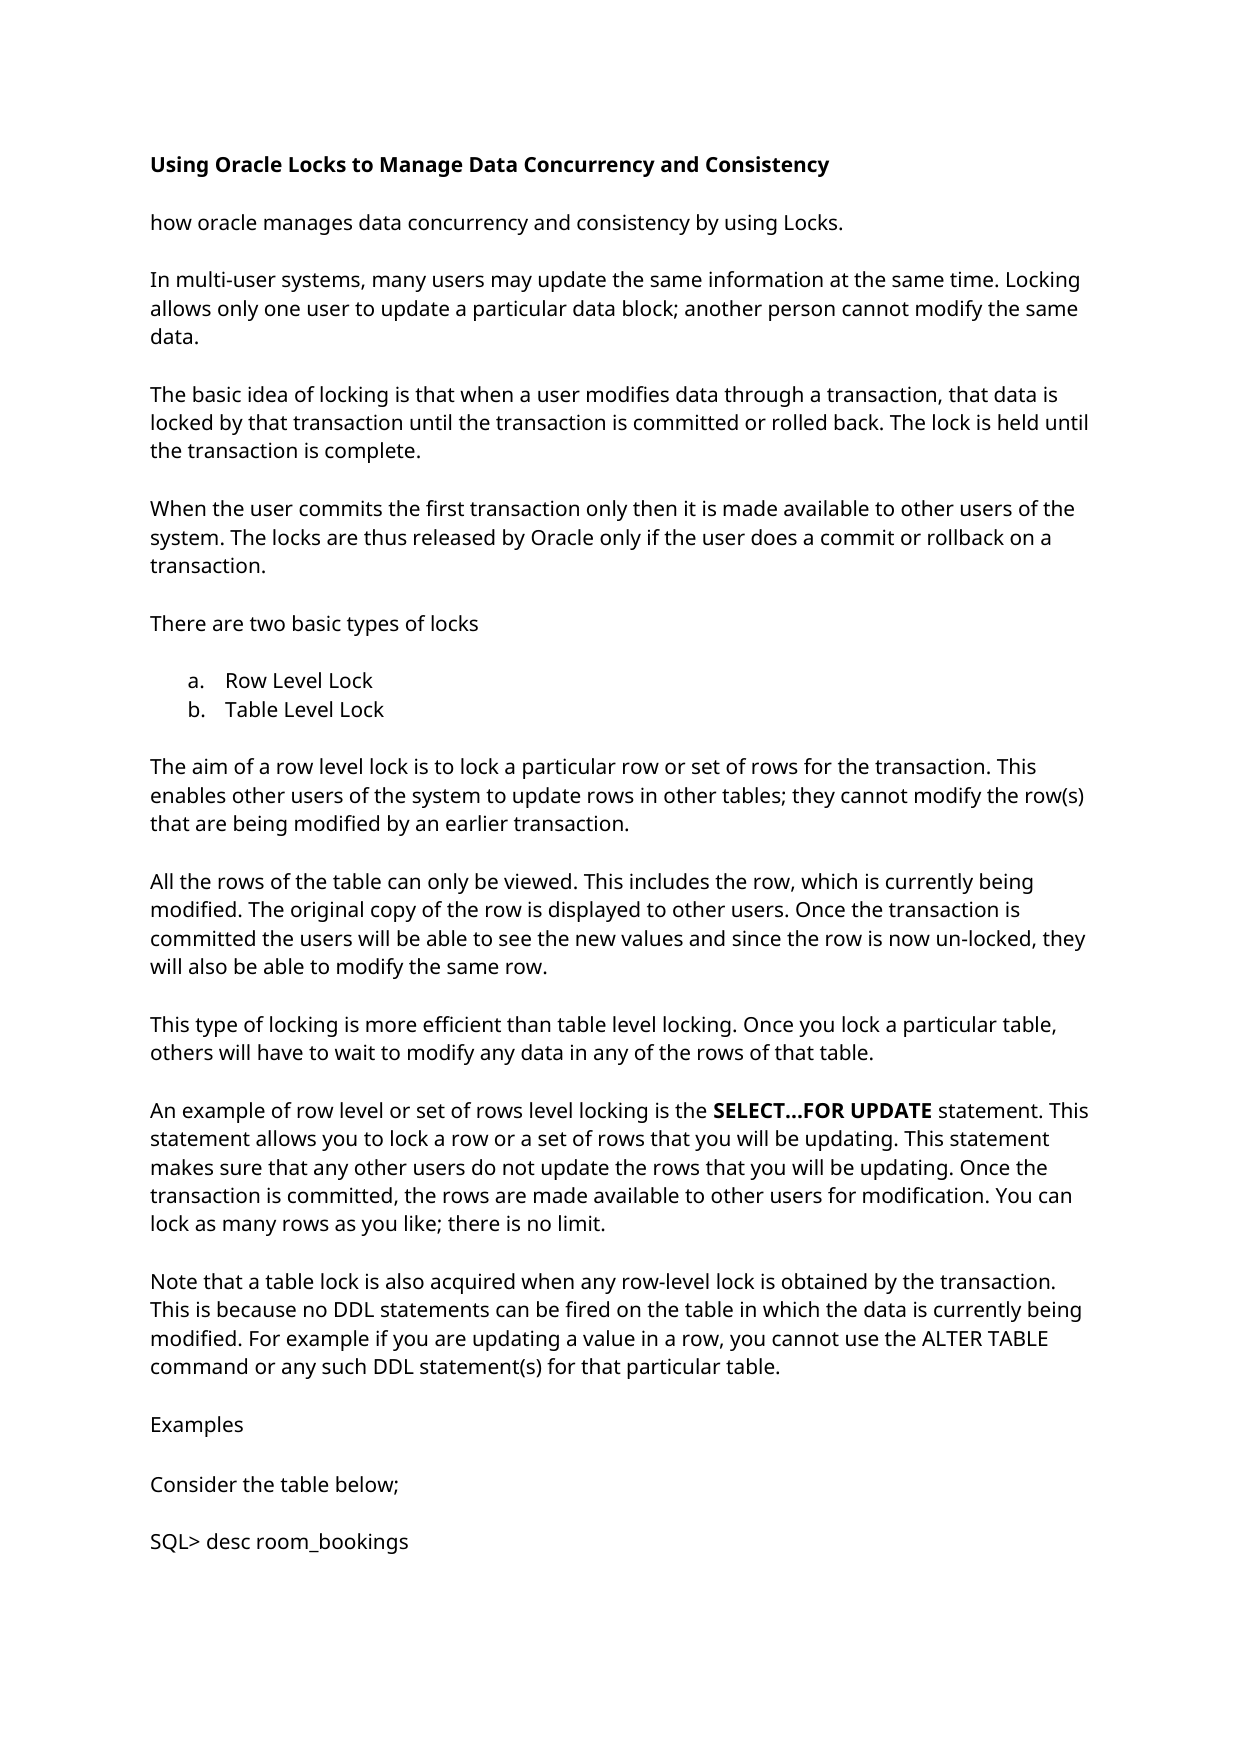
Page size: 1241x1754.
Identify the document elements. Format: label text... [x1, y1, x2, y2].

text The basic idea of locking is that when a user modifies data through a transaction, that data is locked by that transaction until the transaction is committed or rolled back. The lock is held until the transaction is complete. [150, 380, 1090, 465]
text Consider the table below; [150, 1470, 1090, 1498]
text When the user commits the first transaction only then it is made available to other users of the system. The locks are thus released by Oracle only if the user does a commit or rollback on a transaction. [150, 494, 1090, 579]
text An example of row level or set of rows level locking is the SELECT...FOR UPDATE statement. This statement allows you to lock a row or a set of rows that you will be updating. This statement makes sure that any other users do not update the rows that you will be updating. Once the transaction is committed, the rows are made available to other users for modification. You can lock as many rows as you like; there is no limit. [150, 1096, 1090, 1238]
list Row Level Lock [187, 666, 1090, 695]
text Note that a table lock is also acquired when any row-level lock is obtained by the transaction. This is because no DDL statements can be fired on the table in which the data is currently being modified. For example if you are updating a value in a row, you cannot use the ALTER TABLE command or any such DDL statement(s) for that particular table. [150, 1267, 1090, 1381]
text Using Oracle Locks to Manage Data Concurrency and Consistency [150, 150, 1090, 178]
text how oracle manages data concurrency and consistency by using Locks. [150, 208, 1090, 236]
subtitle Examples [150, 1410, 1090, 1438]
text There are two basic types of locks [150, 609, 1090, 637]
text SQL> desc room_bookings [150, 1527, 1090, 1556]
text The aim of a row level lock is to lock a particular row or set of rows for the transaction. This enables other users of the system to update rows in other tables; they cannot modify the row(s) that are being modified by an earlier transaction. [150, 752, 1090, 838]
text All the rows of the table can only be viewed. This includes the row, which is currently being modified. The original copy of the row is displayed to other users. Once the transaction is committed the users will be able to see the new values and since the row is now un-locked, they will also be able to modify the same row. [150, 867, 1090, 981]
list Table Level Lock [187, 695, 1090, 723]
text This type of locking is more efficient than table level locking. Once you lock a particular table, others will have to wait to modify any data in any of the rows of that table. [150, 1010, 1090, 1067]
text In multi-user systems, many users may update the same information at the same time. Locking allows only one user to update a particular data block; another person cannot modify the same data. [150, 265, 1090, 351]
